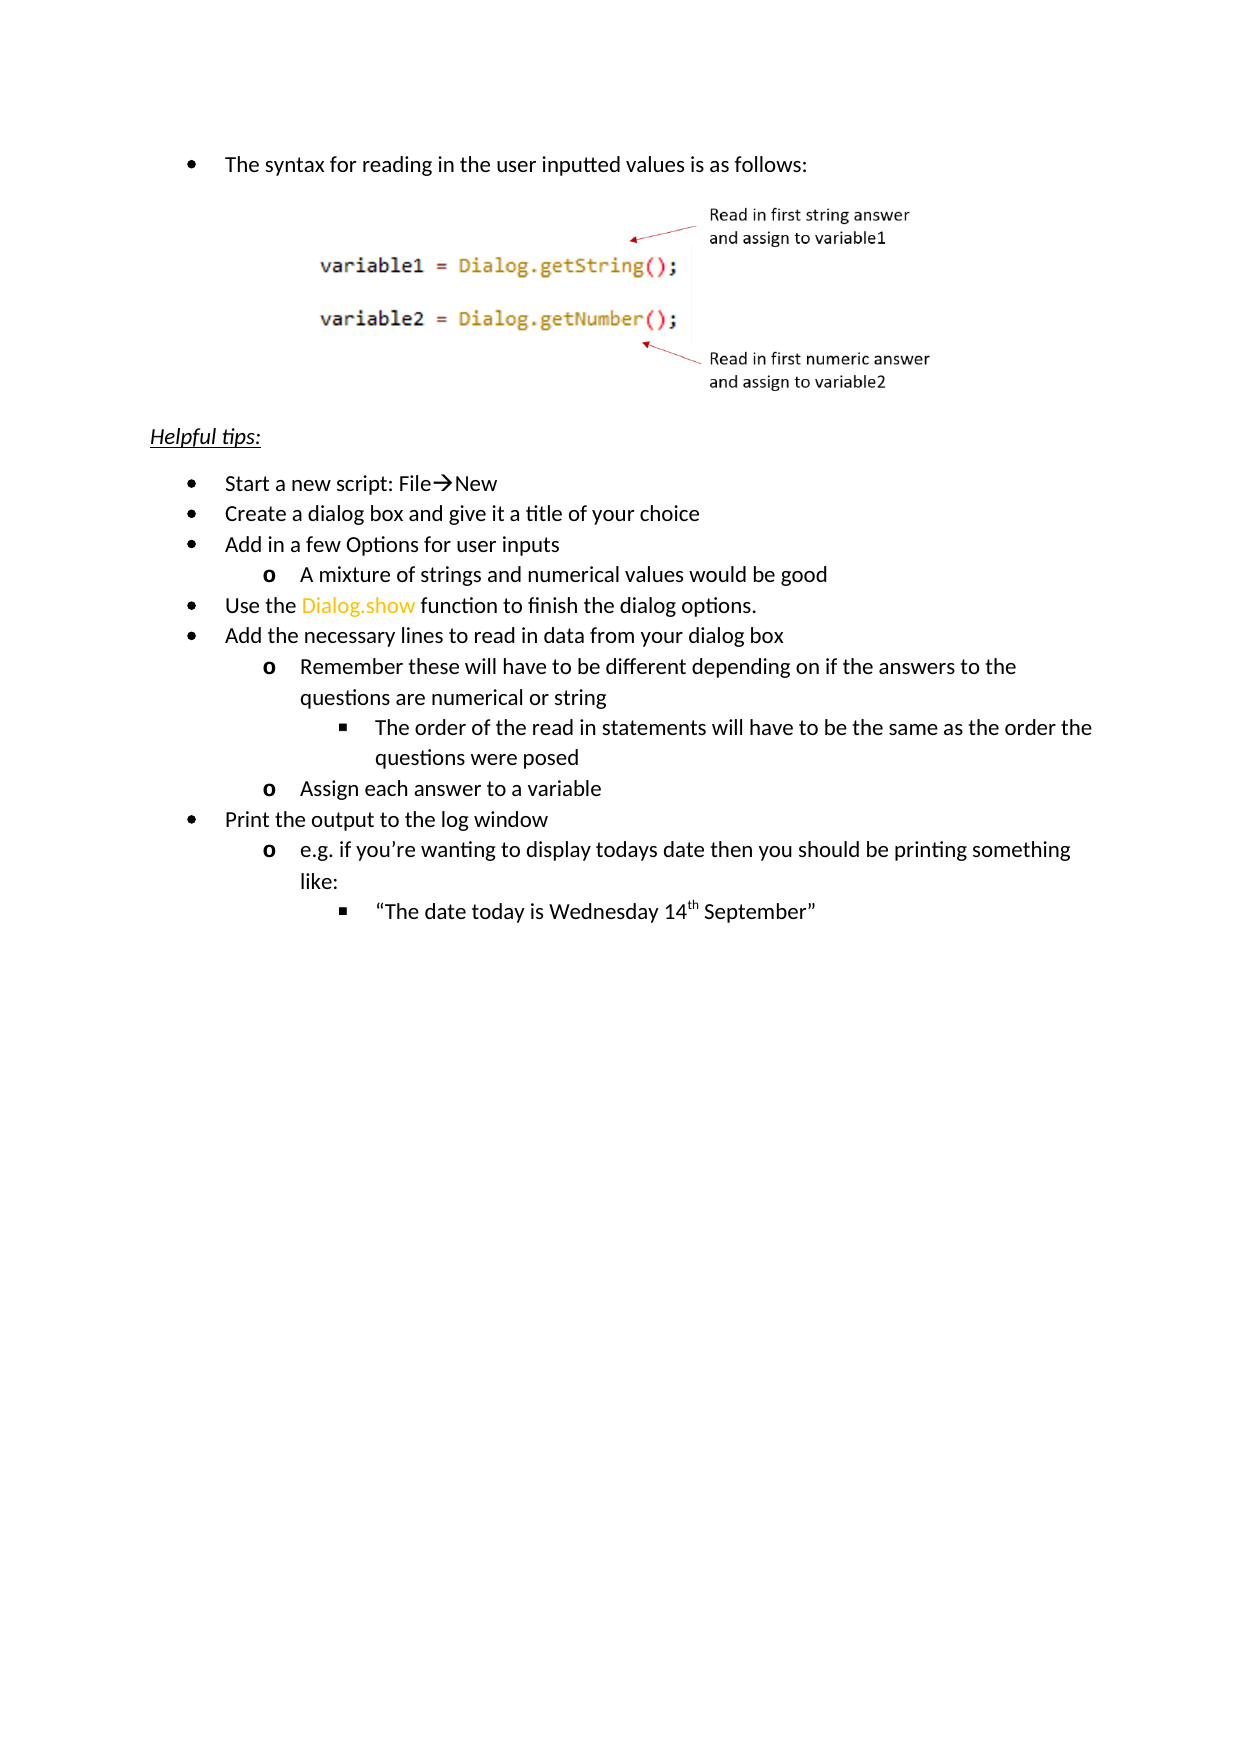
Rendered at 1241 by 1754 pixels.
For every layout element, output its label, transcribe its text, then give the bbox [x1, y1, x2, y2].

list e.g. if you’re wanting to display todays date then you should be printing something like: [262, 835, 1107, 895]
list Add the necessary lines to read in data from your dialog box [187, 622, 1107, 649]
list Add in a few Options for user inputs [187, 530, 1107, 558]
text Helpful tips: [150, 422, 1107, 450]
list A mixture of strings and numerical values would be good [262, 560, 1107, 589]
list The syntax for reading in the user inputted values is as follows: [187, 150, 1107, 178]
list Print the output to the log window [187, 805, 1107, 833]
list Remember these will have to be different depending on if the answers to the questions are numerical or string [262, 652, 1107, 711]
list The order of the read in statements will have to be the same as the order the questions were posed [337, 713, 1107, 772]
list Assign each answer to a variable [262, 774, 1107, 803]
list Create a dialog box and give it a title of your choice [187, 499, 1107, 527]
picture [311, 196, 946, 404]
list Use the Dialog.show function to finish the dialog options. [187, 591, 1107, 619]
list “The date today is Wednesday 14th September” [337, 897, 1107, 925]
list Start a new script: FileNew [187, 469, 1107, 497]
